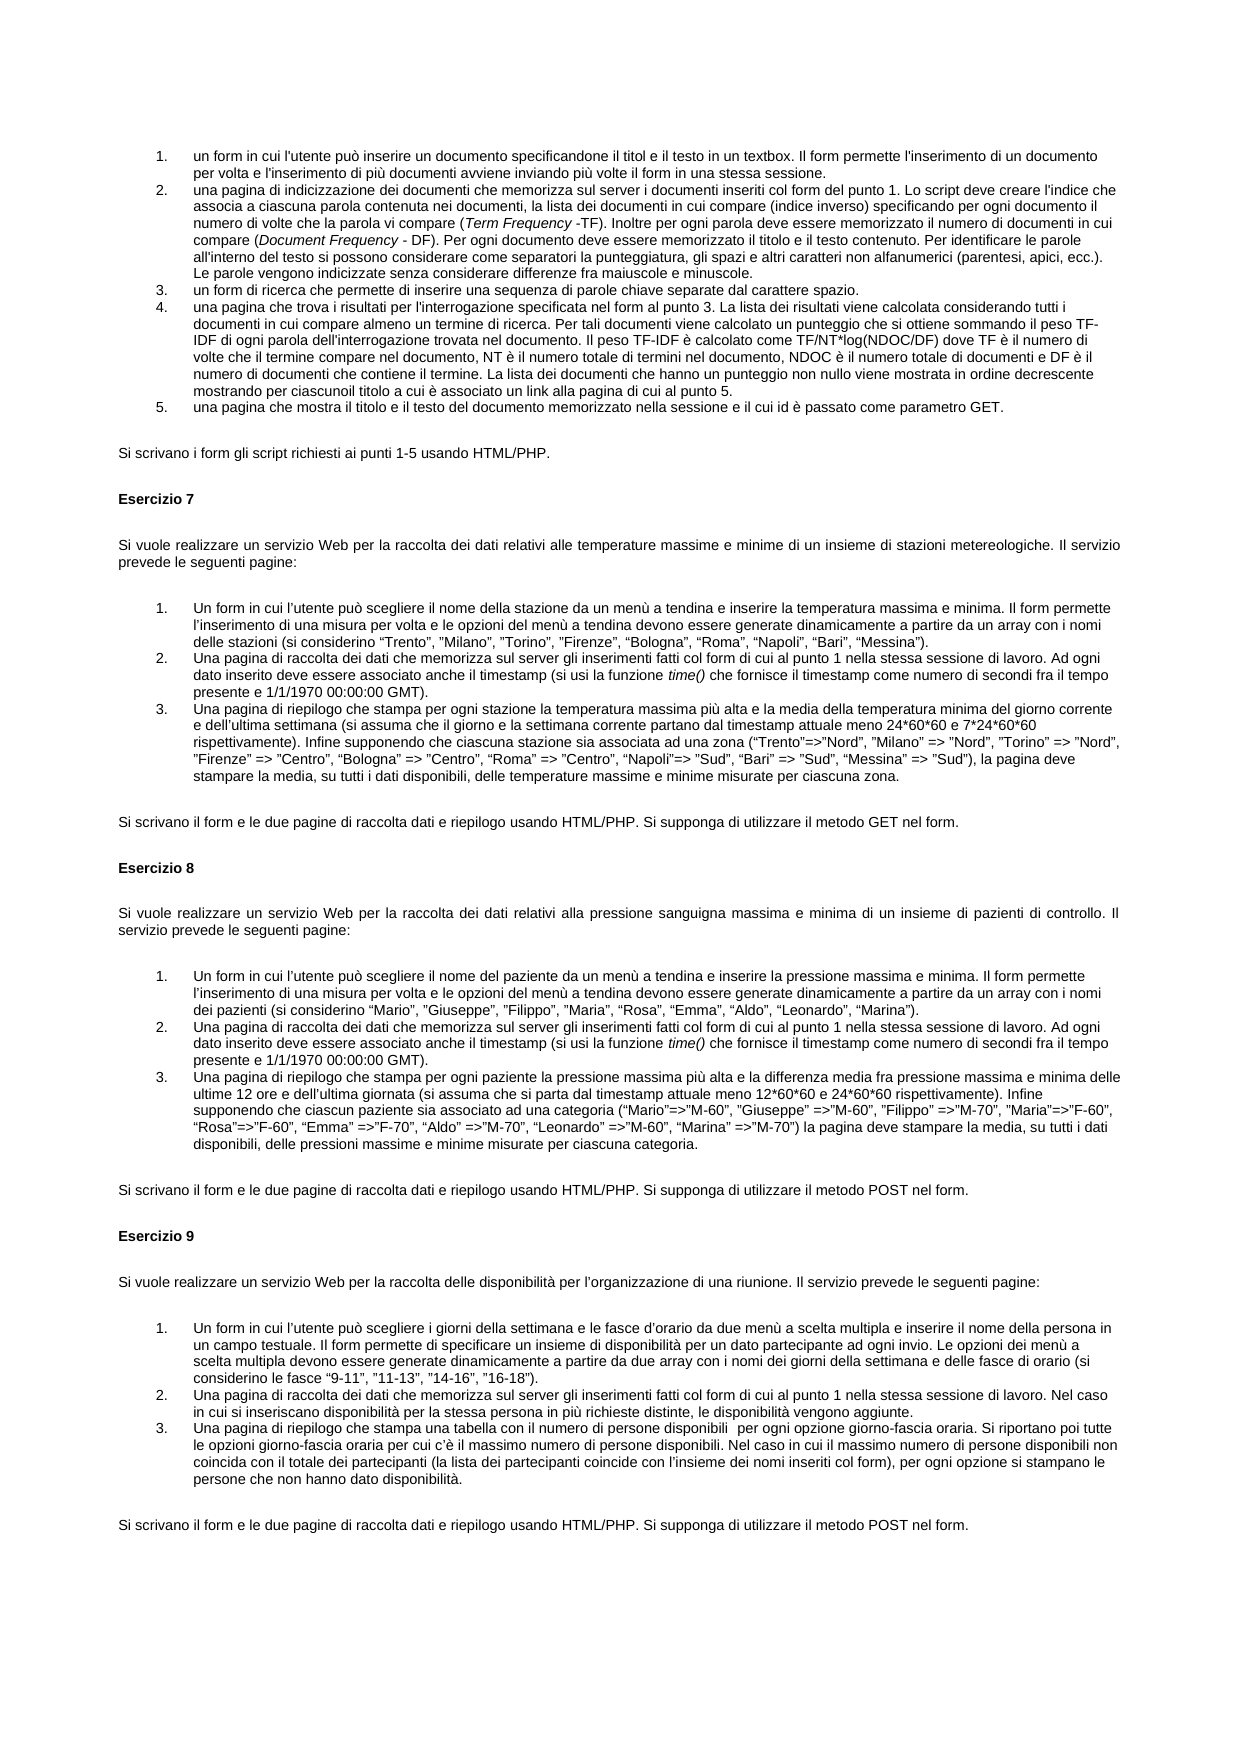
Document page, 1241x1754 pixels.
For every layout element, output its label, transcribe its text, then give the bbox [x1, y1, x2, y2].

list Una pagina di riepilogo che stampa per ogni stazione la temperatura massima più alta e la media della temperatura minima del giorno corrente e dell’ultima settimana (si assuma che il giorno e la settimana corrente partano dal timestamp attuale meno 24*60*60 e 7*24*60*60 rispettivamente). Infine supponendo che ciascuna stazione sia associata ad una zona (“Trento”=>”Nord”, ”Milano” => ”Nord”, ”Torino” => ”Nord”, ”Firenze” => ”Centro”, “Bologna” => ”Centro”, “Roma” => ”Centro”, “Napoli”=> ”Sud”, “Bari” => ”Sud”, “Messina” => ”Sud”), la pagina deve stampare la media, su tutti i dati disponibili, delle temperature massime e minime misurate per ciascuna zona. [156, 700, 1122, 784]
list Una pagina di raccolta dei dati che memorizza sul server gli inserimenti fatti col form di cui al punto 1 nella stessa sessione di lavoro. Nel caso in cui si inseriscano disponibilità per la stessa persona in più richieste distinte, le disponibilità vengono aggiunte. [156, 1386, 1122, 1420]
list una pagina che trova i risultati per l'interrogazione specificata nel form al punto 3. La lista dei risultati viene calcolata considerando tutti i documenti in cui compare almeno un termine di ricerca. Per tali documenti viene calcolato un punteggio che si ottiene sommando il peso TF-IDF di ogni parola dell'interrogazione trovata nel documento. Il peso TF-IDF è calcolato come TF/NT*log(NDOC/DF) dove TF è il numero di volte che il termine compare nel documento, NT è il numero totale di termini nel documento, NDOC è il numero totale di documenti e DF è il numero di documenti che contiene il termine. La lista dei documenti che hanno un punteggio non nullo viene mostrata in ordine decrescente mostrando per ciascunoil titolo a cui è associato un link alla pagina di cui al punto 5. [156, 298, 1122, 399]
text Si scrivano il form e le due pagine di raccolta dati e riepilogo usando HTML/PHP. Si supponga di utilizzare il metodo POST nel form. [118, 1516, 1122, 1533]
list un form di ricerca che permette di inserire una sequenza di parole chiave separate dal carattere spazio. [156, 282, 1122, 298]
list una pagina che mostra il titolo e il testo del documento memorizzato nella sessione e il cui id è passato come parametro GET. [156, 399, 1122, 416]
text Si scrivano il form e le due pagine di raccolta dati e riepilogo usando HTML/PHP. Si supponga di utilizzare il metodo POST nel form. [118, 1182, 1122, 1198]
list Una pagina di raccolta dei dati che memorizza sul server gli inserimenti fatti col form di cui al punto 1 nella stessa sessione di lavoro. Ad ogni dato inserito deve essere associato anche il timestamp (si usi la funzione time() che fornisce il timestamp come numero di secondi fra il tempo presente e 1/1/1970 00:00:00 GMT). [156, 650, 1122, 700]
text Si vuole realizzare un servizio Web per la raccolta dei dati relativi alle temperature massime e minime di un insieme di stazioni metereologiche. Il servizio prevede le seguenti pagine: [118, 537, 1122, 571]
text Si scrivano i form gli script richiesti ai punti 1-5 usando HTML/PHP. [118, 445, 1122, 462]
text Esercizio 8 [118, 859, 1122, 876]
text Si vuole realizzare un servizio Web per la raccolta dei dati relativi alla pressione sanguigna massima e minima di un insieme di pazienti di controllo. Il servizio prevede le seguenti pagine: [118, 905, 1122, 939]
list Una pagina di raccolta dei dati che memorizza sul server gli inserimenti fatti col form di cui al punto 1 nella stessa sessione di lavoro. Ad ogni dato inserito deve essere associato anche il timestamp (si usi la funzione time() che fornisce il timestamp come numero di secondi fra il tempo presente e 1/1/1970 00:00:00 GMT). [156, 1018, 1122, 1068]
list una pagina di indicizzazione dei documenti che memorizza sul server i documenti inseriti col form del punto 1. Lo script deve creare l'indice che associa a ciascuna parola contenuta nei documenti, la lista dei documenti in cui compare (indice inverso) specificando per ogni documento il numero di volte che la parola vi compare (Term Frequency -TF). Inoltre per ogni parola deve essere memorizzato il numero di documenti in cui compare (Document Frequency - DF). Per ogni documento deve essere memorizzato il titolo e il testo contenuto. Per identificare le parole all'interno del testo si possono considerare come separatori la punteggiatura, gli spazi e altri caratteri non alfanumerici (parentesi, apici, ecc.). Le parole vengono indicizzate senza considerare differenze fra maiuscole e minuscole. [156, 181, 1122, 282]
list Un form in cui l’utente può scegliere il nome del paziente da un menù a tendina e inserire la pressione massima e minima. Il form permette l’inserimento di una misura per volta e le opzioni del menù a tendina devono essere generate dinamicamente a partire da un array con i nomi dei pazienti (si considerino “Mario”, ”Giuseppe”, ”Filippo”, ”Maria”, “Rosa”, “Emma”, “Aldo”, “Leonardo”, “Marina”). [156, 968, 1122, 1018]
text Esercizio 9 [118, 1227, 1122, 1244]
list Una pagina di riepilogo che stampa per ogni paziente la pressione massima più alta e la differenza media fra pressione massima e minima delle ultime 12 ore e dell’ultima giornata (si assuma che si parta dal timestamp attuale meno 12*60*60 e 24*60*60 rispettivamente). Infine supponendo che ciascun paziente sia associato ad una categoria (“Mario”=>”M-60”, ”Giuseppe” =>”M-60”, ”Filippo” =>”M-70”, ”Maria”=>”F-60”, “Rosa”=>”F-60”, “Emma” =>”F-70”, “Aldo” =>”M-70”, “Leonardo” =>”M-60”, “Marina” =>”M-70”) la pagina deve stampare la media, su tutti i dati disponibili, delle pressioni massime e minime misurate per ciascuna categoria. [156, 1068, 1122, 1152]
list un form in cui l'utente può inserire un documento specificandone il titol e il testo in un textbox. Il form permette l'inserimento di un documento per volta e l'inserimento di più documenti avviene inviando più volte il form in una stessa sessione. [156, 148, 1122, 181]
list Una pagina di riepilogo che stampa una tabella con il numero di persone disponibili per ogni opzione giorno-fascia oraria. Si riportano poi tutte le opzioni giorno-fascia oraria per cui c’è il massimo numero di persone disponibili. Nel caso in cui il massimo numero di persone disponibili non coincida con il totale dei partecipanti (la lista dei partecipanti coincide con l’insieme dei nomi inseriti col form), per ogni opzione si stampano le persone che non hanno dato disponibilità. [156, 1420, 1122, 1487]
text Si vuole realizzare un servizio Web per la raccolta delle disponibilità per l’organizzazione di una riunione. Il servizio prevede le seguenti pagine: [118, 1273, 1122, 1290]
text Esercizio 7 [118, 491, 1122, 508]
text Si scrivano il form e le due pagine di raccolta dati e riepilogo usando HTML/PHP. Si supponga di utilizzare il metodo GET nel form. [118, 813, 1122, 830]
list Un form in cui l’utente può scegliere il nome della stazione da un menù a tendina e inserire la temperatura massima e minima. Il form permette l’inserimento di una misura per volta e le opzioni del menù a tendina devono essere generate dinamicamente a partire da un array con i nomi delle stazioni (si considerino “Trento”, ”Milano”, ”Torino”, ”Firenze”, “Bologna”, “Roma”, “Napoli”, “Bari”, “Messina”). [156, 600, 1122, 650]
list Un form in cui l’utente può scegliere i giorni della settimana e le fasce d’orario da due menù a scelta multipla e inserire il nome della persona in un campo testuale. Il form permette di specificare un insieme di disponibilità per un dato partecipante ad ogni invio. Le opzioni dei menù a scelta multipla devono essere generate dinamicamente a partire da due array con i nomi dei giorni della settimana e delle fasce di orario (si considerino le fasce “9-11”, ”11-13”, ”14-16”, ”16-18”). [156, 1319, 1122, 1386]
